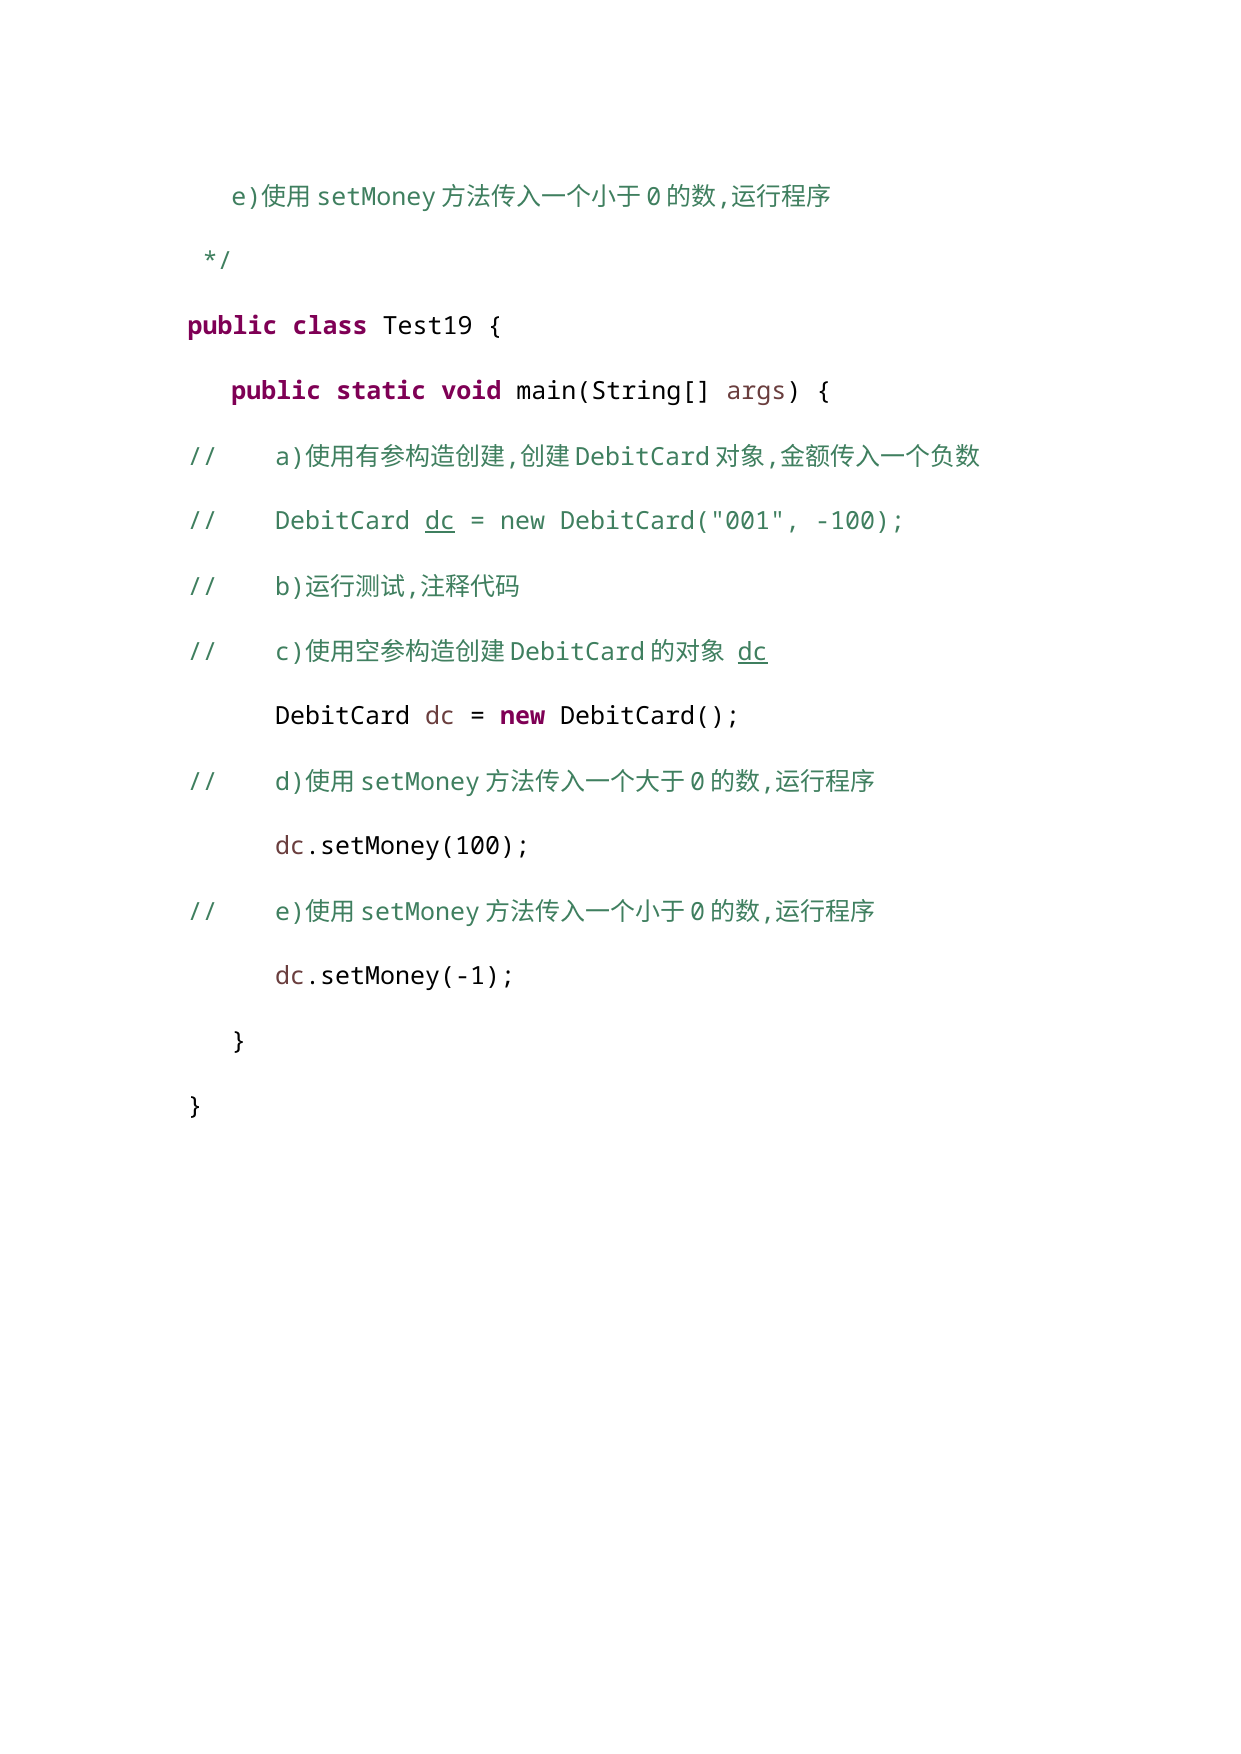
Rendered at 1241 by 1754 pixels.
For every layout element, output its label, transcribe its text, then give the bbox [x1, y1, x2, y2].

text dc.setMoney(-1); [187, 942, 1053, 1007]
text */ [187, 227, 1053, 292]
text dc.setMoney(100); [187, 812, 1053, 877]
text DebitCard dc = new DebitCard(); [187, 682, 1053, 747]
text // d)使用setMoney方法传入一个大于0的数,运行程序 [187, 747, 1053, 812]
text // DebitCard dc = new DebitCard("001", -100); [187, 487, 1053, 552]
text } [187, 1072, 1053, 1137]
text } [187, 1007, 1053, 1072]
text e)使用setMoney方法传入一个小于0的数,运行程序 [187, 162, 1053, 227]
text // a)使用有参构造创建,创建DebitCard对象,金额传入一个负数 [187, 422, 1053, 487]
text public static void main(String[] args) { [187, 357, 1053, 422]
text // e)使用setMoney方法传入一个小于0的数,运行程序 [187, 877, 1053, 942]
text public class Test19 { [187, 292, 1053, 357]
text // b)运行测试,注释代码 [187, 552, 1053, 617]
text // c)使用空参构造创建DebitCard的对象 dc [187, 617, 1053, 682]
